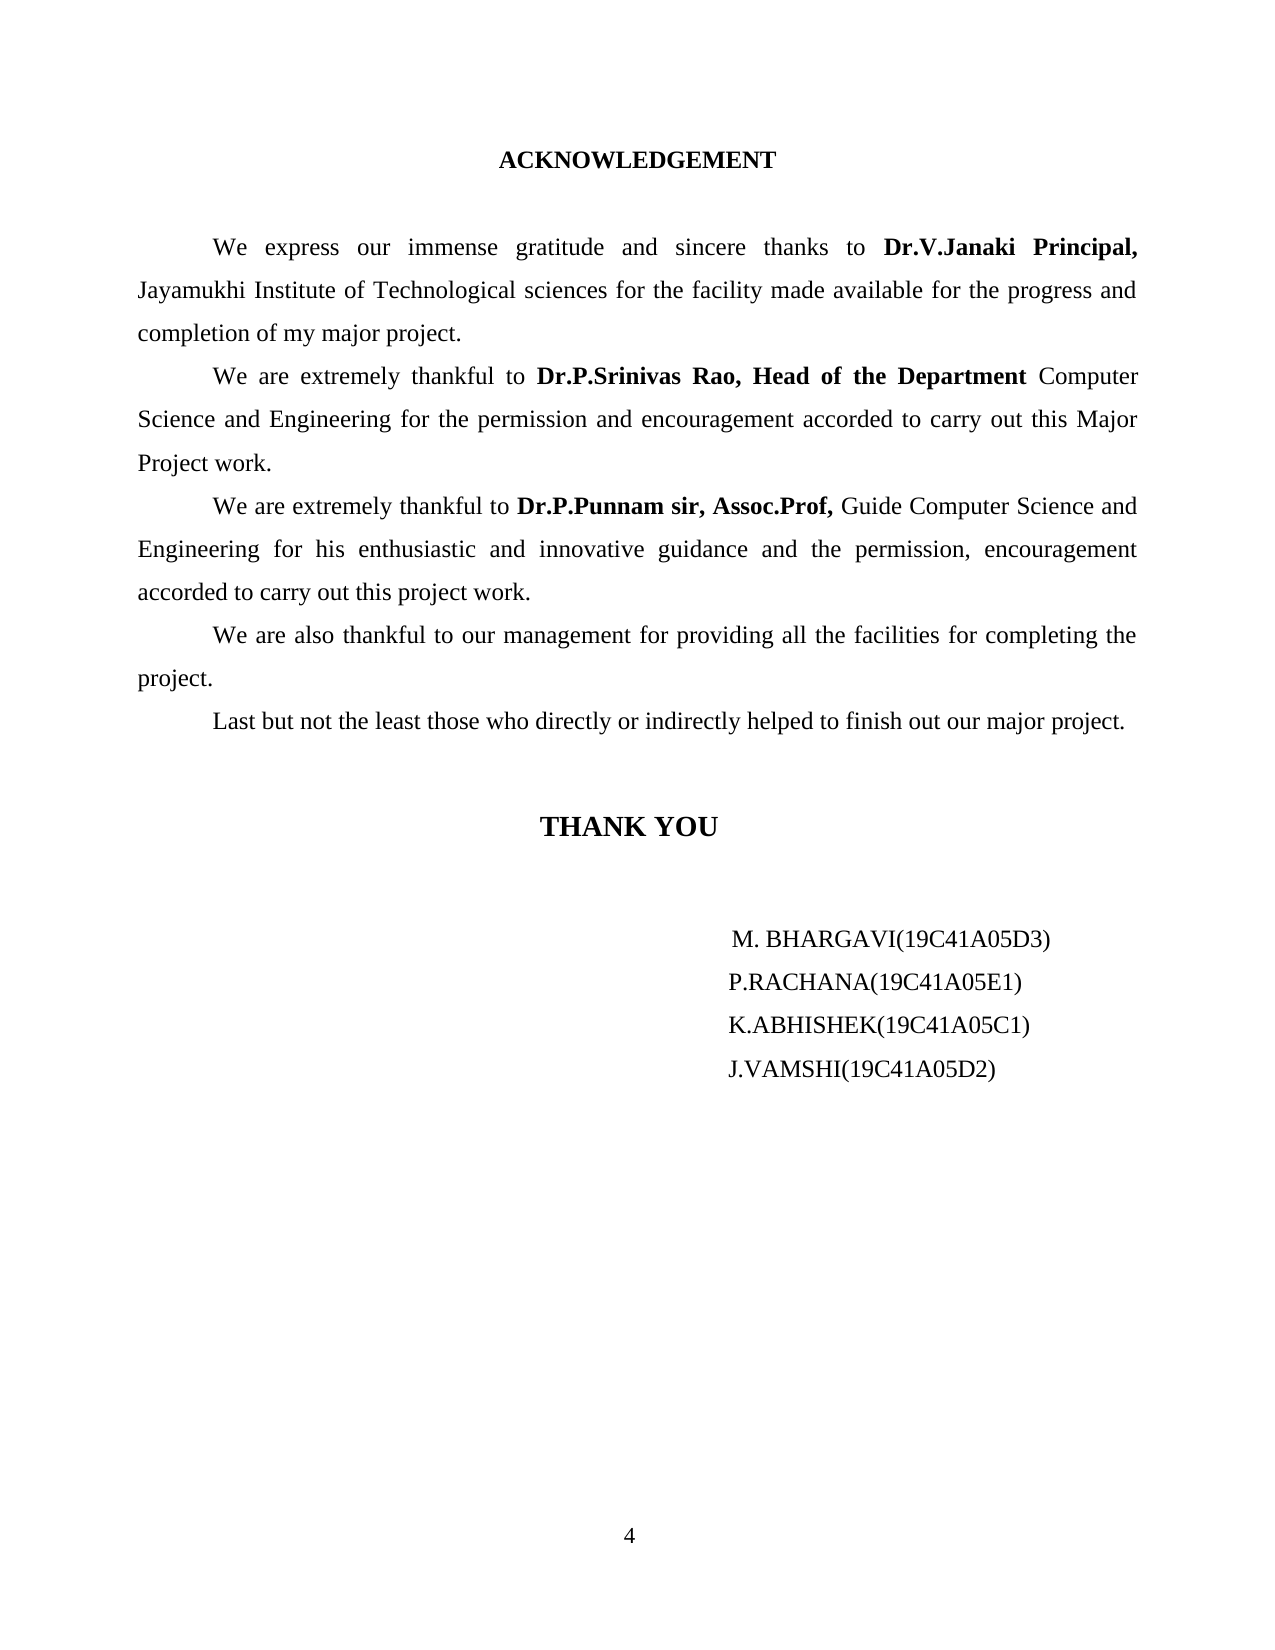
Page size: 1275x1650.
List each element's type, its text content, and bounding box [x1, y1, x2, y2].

text We are extremely thankful to Dr.P.Punnam sir, Assoc.Prof, Guide Computer Science and Engineering for his enthusiastic and innovative guidance and the permission, encouragement accorded to carry out this project work. [137, 491, 1138, 606]
text ACKNOWLEDGEMENT [188, 146, 1087, 174]
text M. BHARGAVI(19C41A05D3) P.RACHANA(19C41A05E1) K.ABHISHEK(19C41A05C1) J.VAMSHI(19C41A05D2) [728, 924, 1244, 1082]
text We express our immense gratitude and sincere thanks to Dr.V.Janaki Principal, Jayamukhi Institute of Technological sciences for the facility made available for the progress and completion of my major project. [137, 232, 1138, 347]
text We are extremely thankful to Dr.P.Srinivas Rao, Head of the Department Computer Science and Engineering for the permission and encouragement accorded to carry out this Major Project work. [137, 361, 1138, 476]
text We are also thankful to our management for providing all the facilities for completing the project. [137, 620, 1138, 692]
text THANK YOU [14, 809, 1244, 843]
text Last but not the least those who directly or indirectly helped to finish out our major project. [137, 706, 1138, 735]
